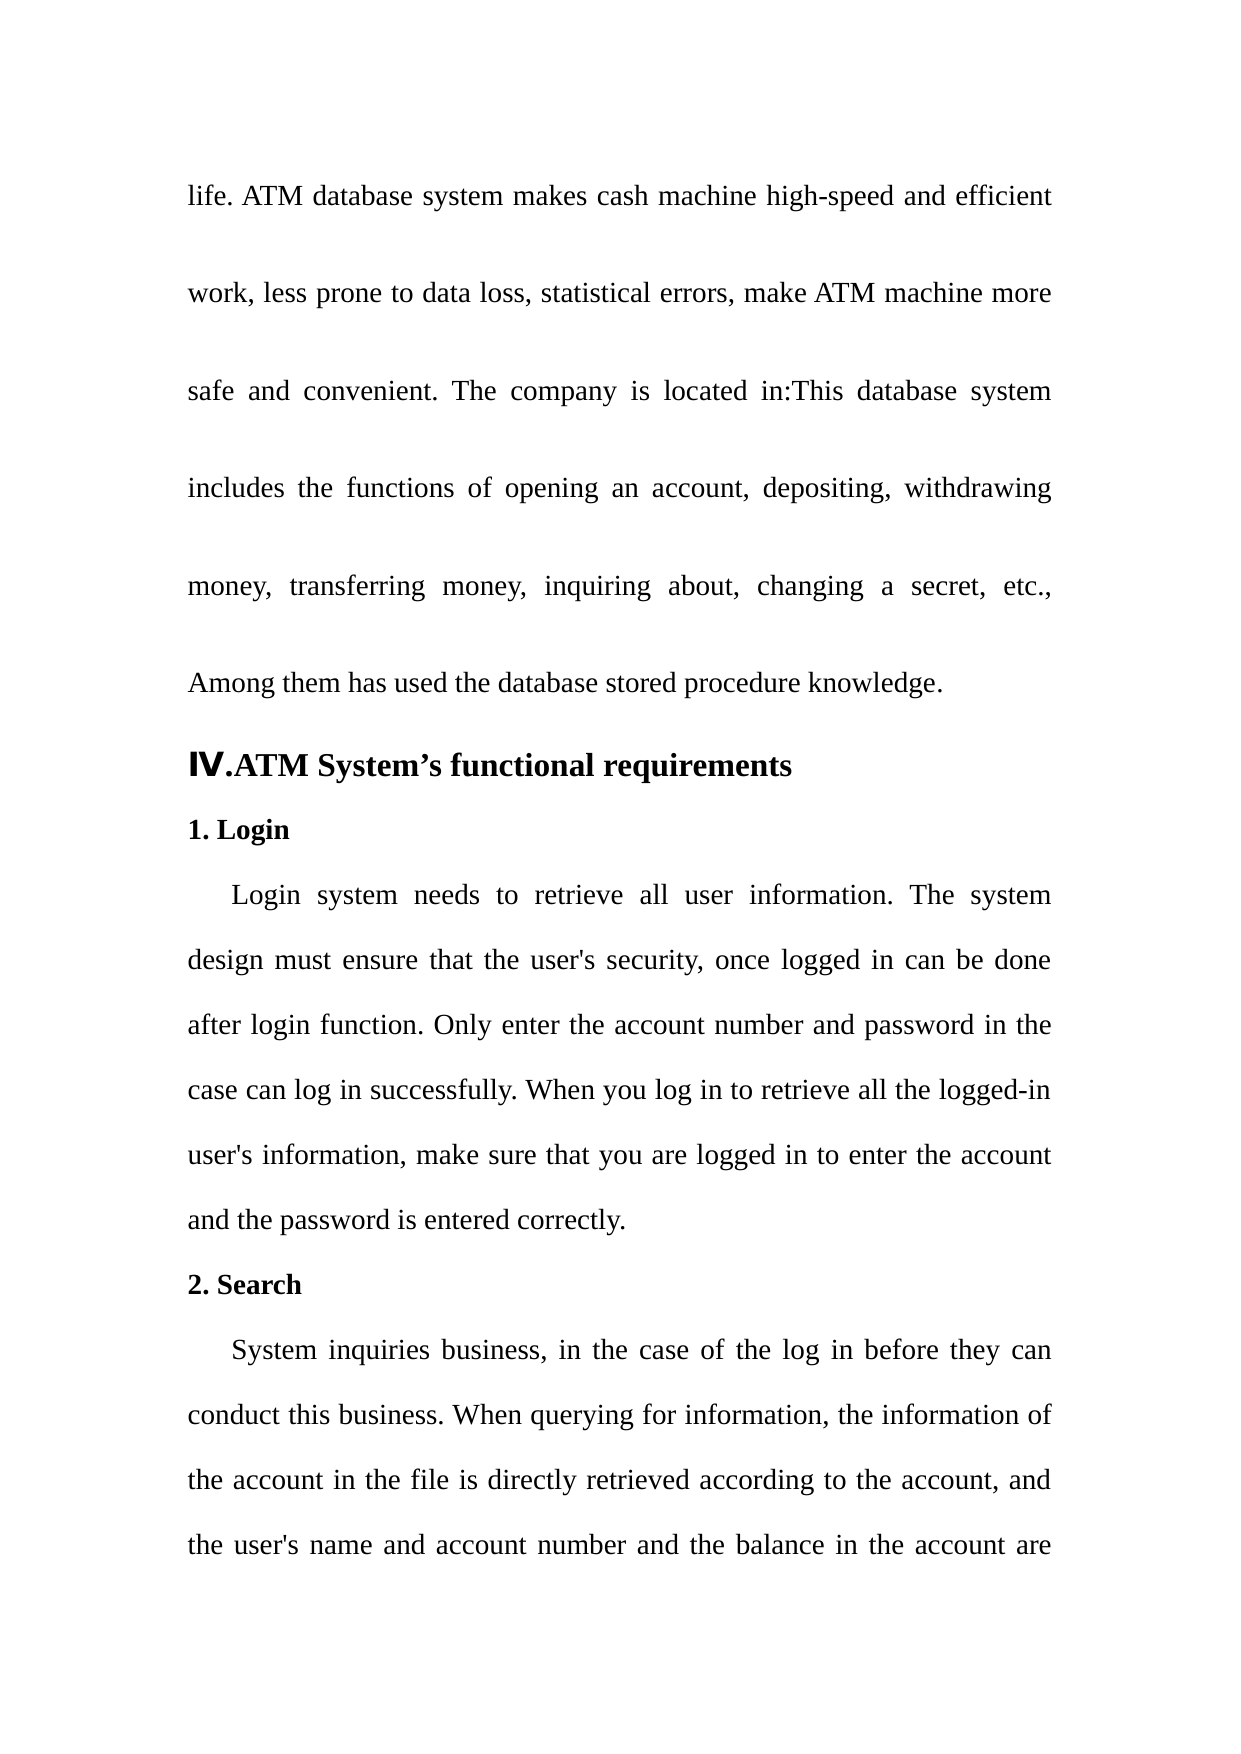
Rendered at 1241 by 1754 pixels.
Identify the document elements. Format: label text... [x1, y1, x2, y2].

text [187, 162, 1053, 714]
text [187, 1316, 1053, 1576]
text Login system needs to retrieve all user information. The system design must ensure that the user's security, once logged in can be done after login function. Only enter the account number and password in the case can log in successfully. When you log in to retrieve all the logged-in user's information, make sure that you are logged in to enter the account and the password is entered correctly. [187, 861, 1053, 1251]
text 1. Login [187, 796, 1053, 861]
text 2. Search [187, 1251, 1053, 1316]
text Ⅳ.ATM System’s functional requirements [187, 731, 1053, 796]
